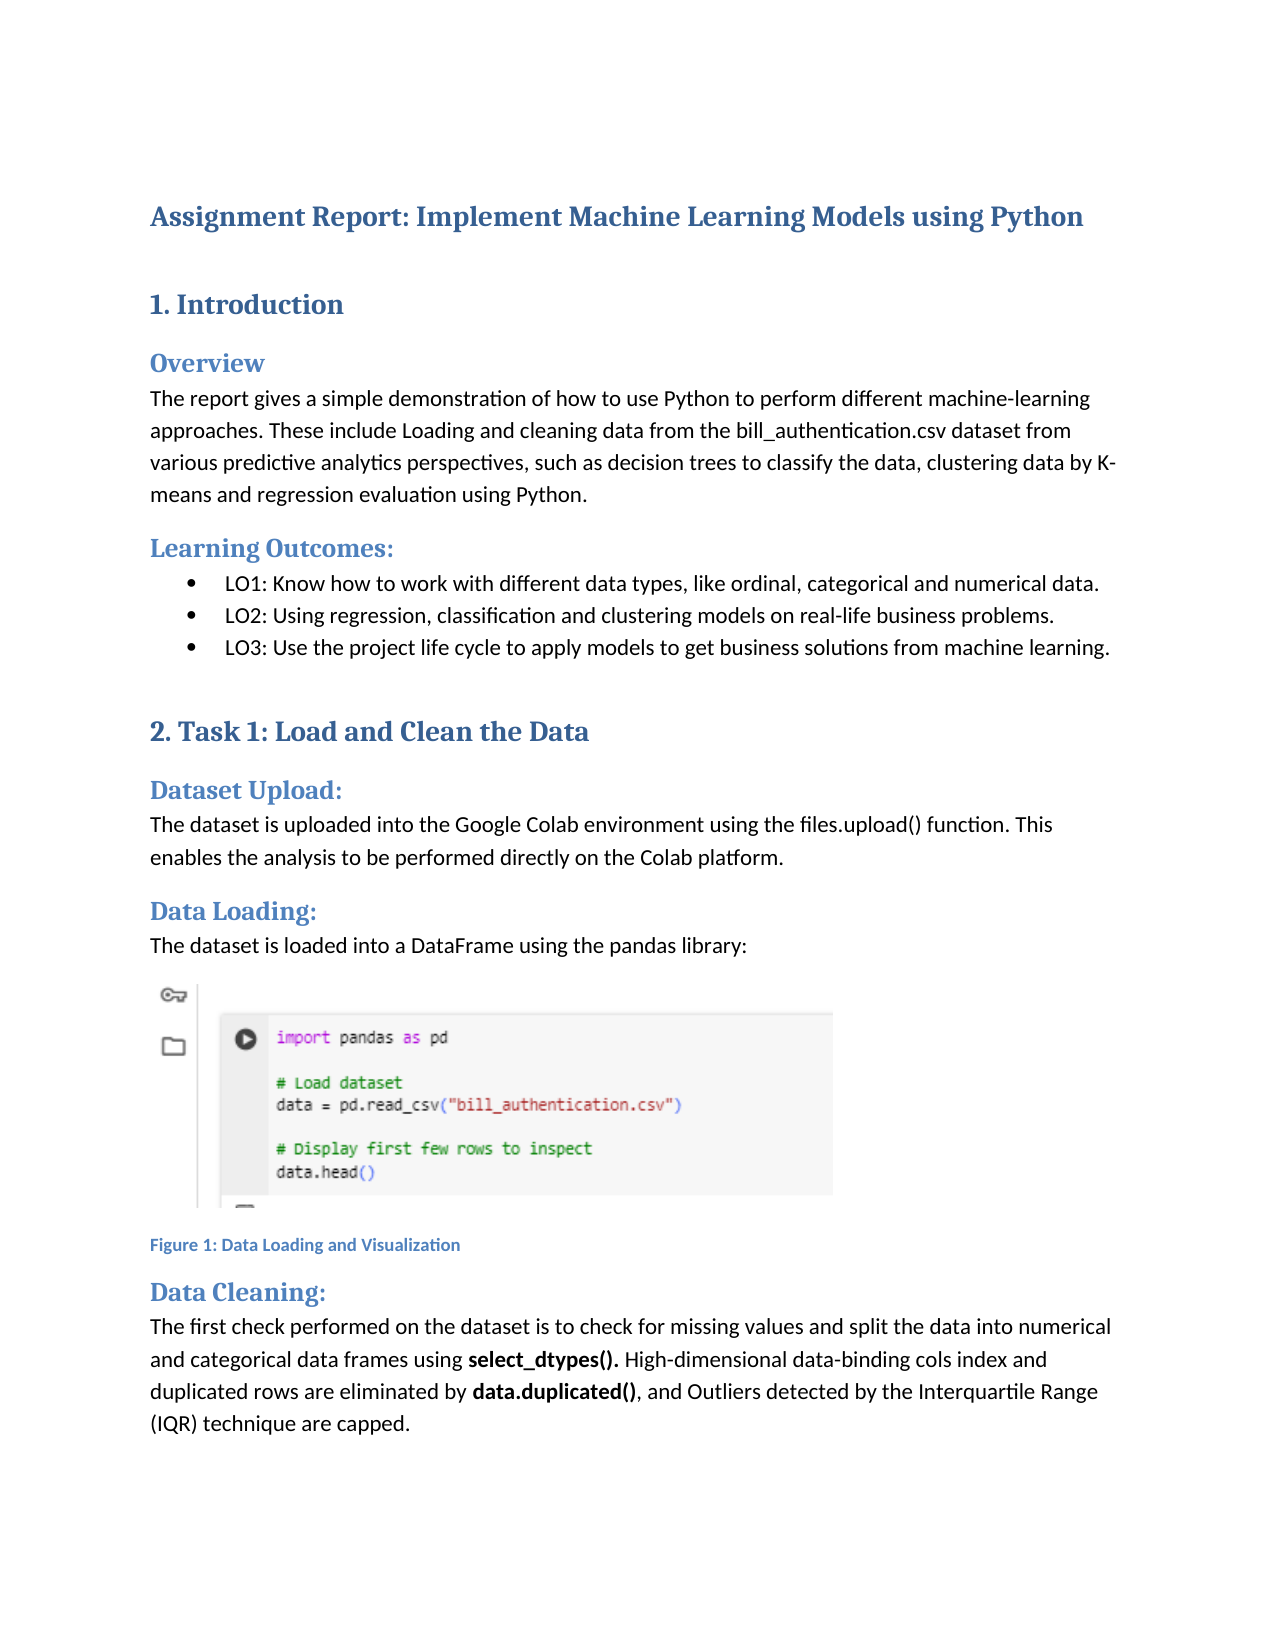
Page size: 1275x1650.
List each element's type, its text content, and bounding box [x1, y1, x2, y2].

subtitle Assignment Report: Implement Machine Learning Models using Python [150, 200, 1125, 233]
list LO3: Use the project life cycle to apply models to get business solutions from machine learning. [187, 633, 1125, 661]
text The dataset is loaded into a DataFrame using the pandas library: [150, 932, 1125, 959]
list LO1: Know how to work with different data types, like ordinal, categorical and numerical data. [187, 569, 1125, 597]
text Figure 1: Data Loading and Visualization [150, 1233, 1125, 1256]
subtitle Data Loading: [150, 896, 1125, 927]
picture [150, 984, 833, 1208]
text The dataset is uploaded into the Google Colab environment using the files.upload() function. This enables the analysis to be performed directly on the Colab platform. [150, 811, 1125, 871]
subtitle Data Cleaning: [150, 1277, 1125, 1308]
subtitle 2. Task 1: Load and Clean the Data [150, 716, 1125, 749]
subtitle Learning Outcomes: [150, 533, 1125, 564]
subtitle Overview [150, 348, 1125, 379]
text The report gives a simple demonstration of how to use Python to perform different machine-learning approaches. These include Loading and cleaning data from the bill_authentication.csv dataset from various predictive analytics perspectives, such as decision trees to classify the data, clustering data by K-means and regression evaluation using Python. [150, 384, 1125, 508]
subtitle Dataset Upload: [150, 775, 1125, 806]
subtitle 1. Introduction [150, 288, 1125, 322]
text The first check performed on the dataset is to check for missing values and split the data into numerical and categorical data frames using select_dtypes(). High-dimensional data-binding cols index and duplicated rows are eliminated by data.duplicated(), and Outliers detected by the Interquartile Range (IQR) technique are capped. [150, 1312, 1125, 1437]
list LO2: Using regression, classification and clustering models on real-life business problems. [187, 601, 1125, 629]
